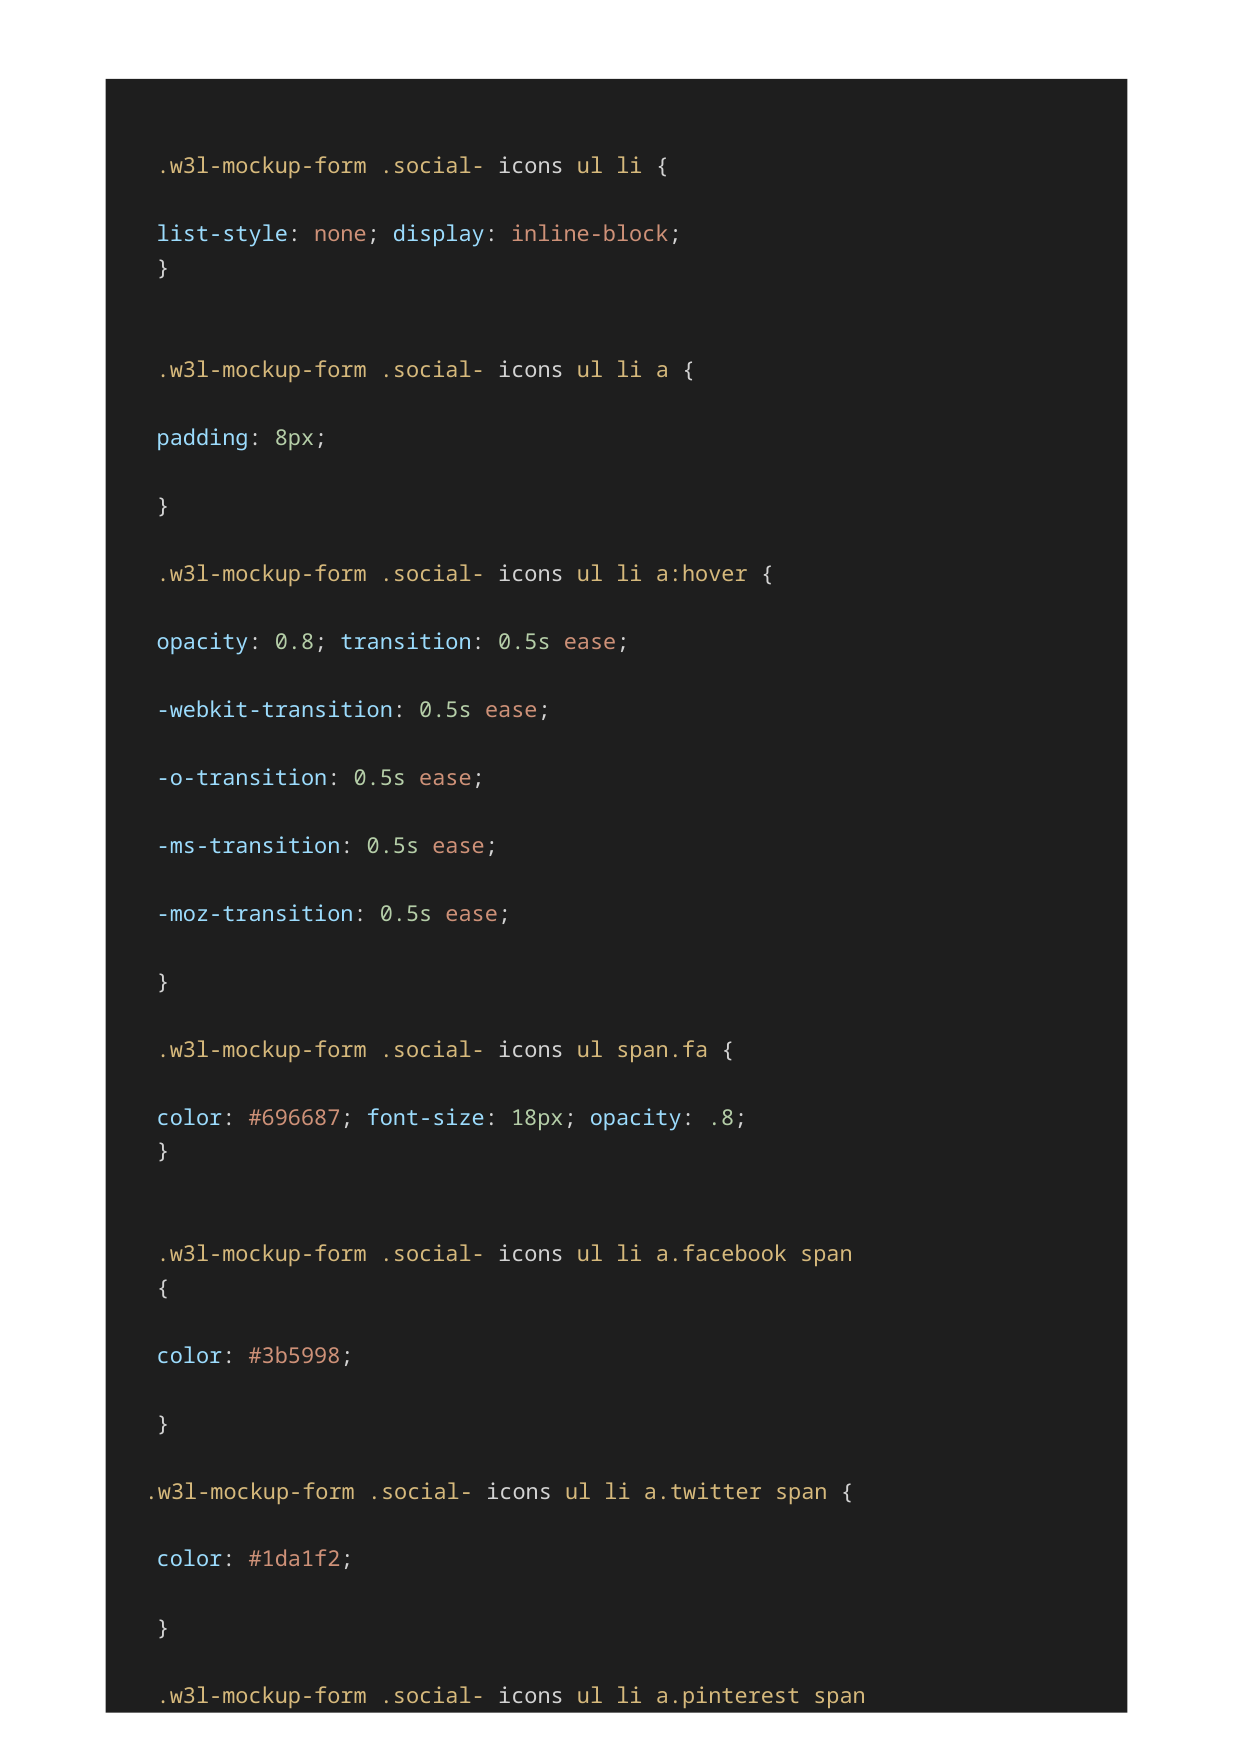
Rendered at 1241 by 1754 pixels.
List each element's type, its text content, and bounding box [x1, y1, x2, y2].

text list-style: none; display: inline-block; [156, 218, 1138, 248]
text opacity: 0.8; transition: 0.5s ease; [156, 626, 1138, 655]
text -webkit-transition: 0.5s ease; [156, 694, 1138, 723]
text .w3l-mockup-form .social- icons ul li a.twitter span { [144, 1476, 1138, 1506]
text .w3l-mockup-form .social- icons ul li a:hover { [156, 558, 1138, 588]
text .w3l-mockup-form .social- icons ul li a { [156, 354, 1138, 384]
text color: #1da1f2; [156, 1543, 1138, 1573]
text { [156, 1272, 1138, 1301]
text color: #696687; font-size: 18px; opacity: .8; [156, 1102, 1138, 1132]
text } [156, 1136, 1138, 1165]
text .w3l-mockup-form .social- icons ul li a.pinterest span [156, 1679, 1138, 1709]
text -ms-transition: 0.5s ease; [156, 830, 1138, 860]
text padding: 8px; [156, 422, 1138, 452]
text } [156, 490, 1138, 520]
text color: #3b5998; [156, 1340, 1138, 1369]
text } [156, 1611, 1138, 1641]
text } [156, 1408, 1138, 1438]
text -moz-transition: 0.5s ease; [156, 898, 1138, 927]
text } [156, 251, 1138, 281]
text .w3l-mockup-form .social- icons ul span.fa { [156, 1034, 1138, 1063]
text -o-transition: 0.5s ease; [156, 762, 1138, 792]
text } [156, 966, 1138, 995]
text .w3l-mockup-form .social- icons ul li { [156, 150, 1138, 179]
text .w3l-mockup-form .social- icons ul li a.facebook span [156, 1238, 1138, 1268]
